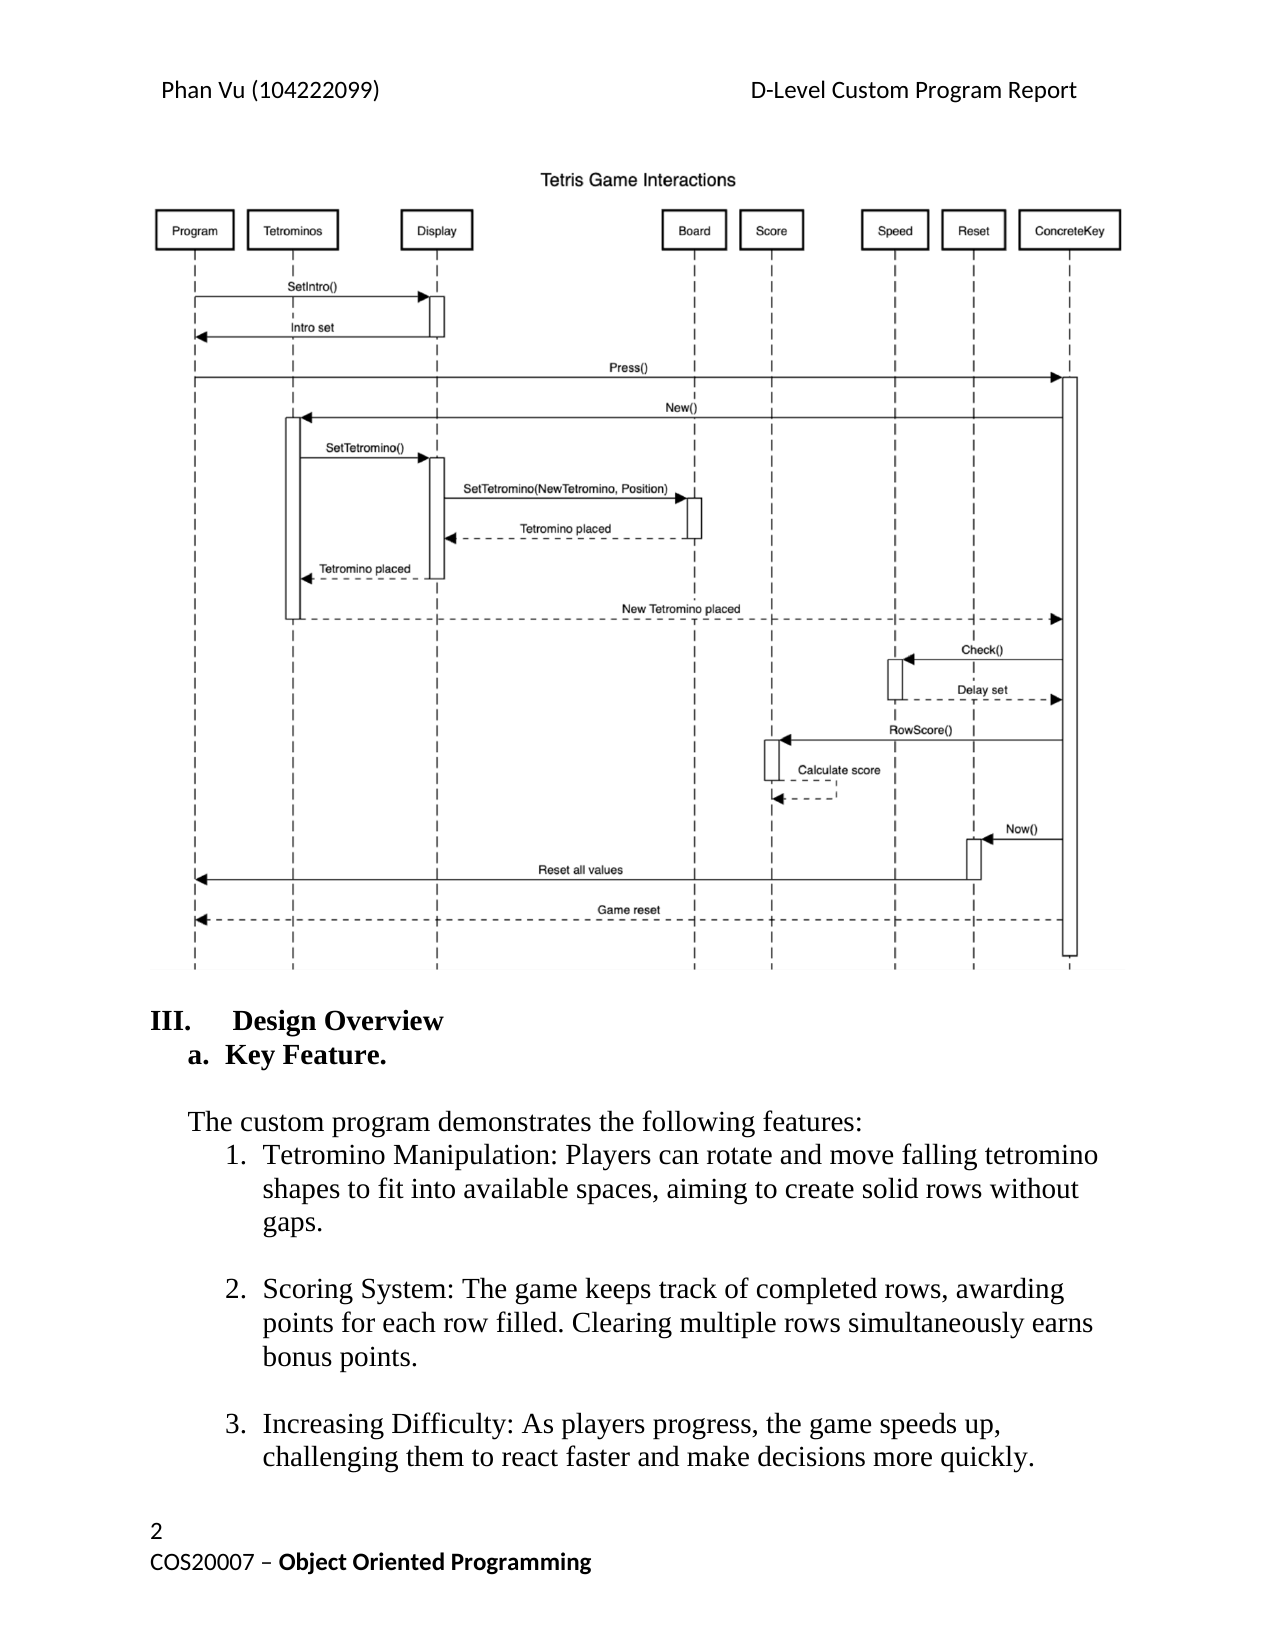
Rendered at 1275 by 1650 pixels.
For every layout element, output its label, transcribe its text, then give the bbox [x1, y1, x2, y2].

list Increasing Difficulty: As players progress, the game speeds up, challenging them to react faster and make decisions more quickly. [225, 1406, 1125, 1473]
list Design Overview [150, 1003, 1125, 1037]
list Key Feature. [187, 1037, 1125, 1070]
text The custom program demonstrates the following features: [187, 1104, 1125, 1137]
picture [150, 165, 1125, 970]
list Tetromino Manipulation: Players can rotate and move falling tetromino shapes to fit into available spaces, aiming to create solid rows without gaps. [225, 1137, 1125, 1238]
list Scoring System: The game keeps track of completed rows, awarding points for each row filled. Clearing multiple rows simultaneously earns bonus points. [225, 1272, 1125, 1372]
